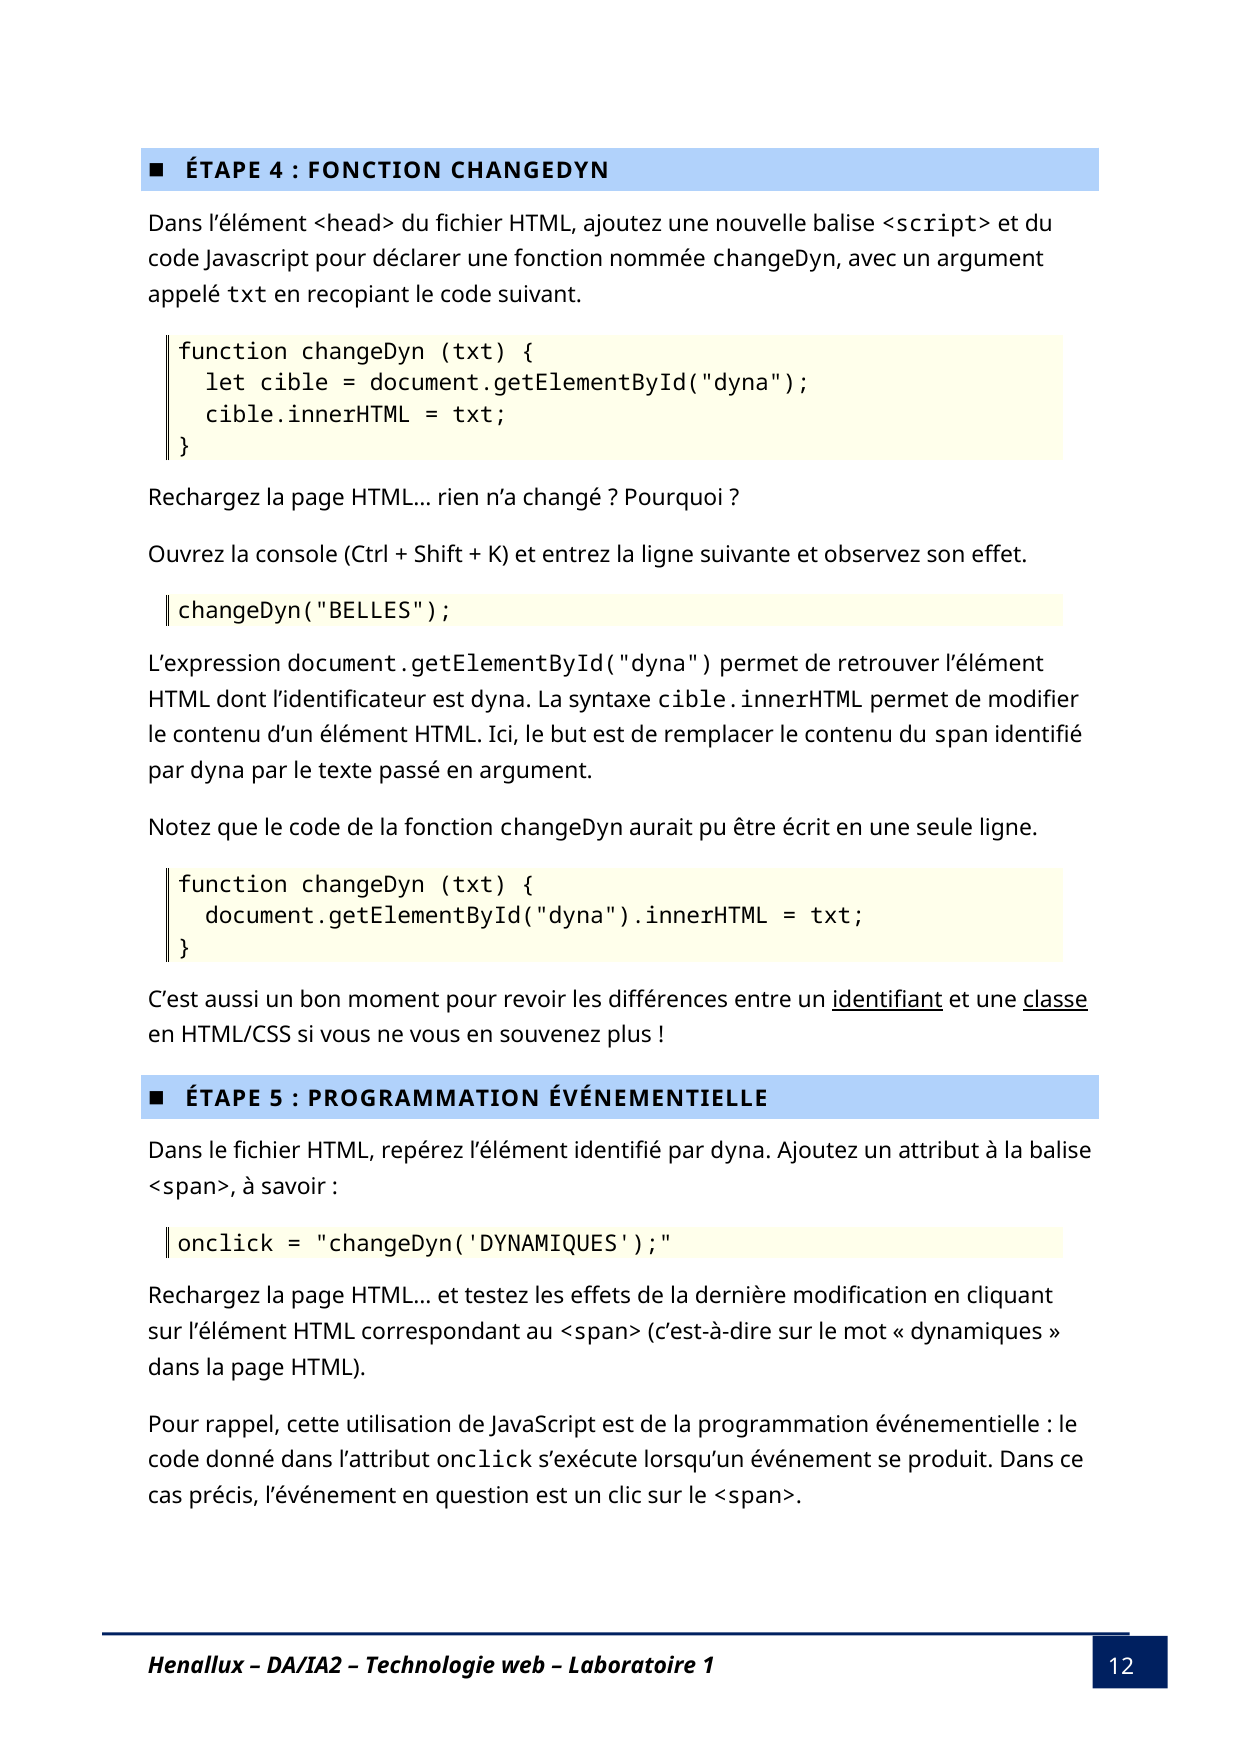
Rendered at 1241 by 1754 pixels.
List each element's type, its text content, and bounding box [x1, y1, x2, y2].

text L’expression document.getElementById("dyna") permet de retrouver l’élément HTML dont l’identificateur est dyna. La syntaxe cible.innerHTML permet de modifier le contenu d’un élément HTML. Ici, le but est de remplacer le contenu du span identifié par dyna par le texte passé en argument. [148, 647, 1093, 786]
text Notez que le code de la fonction changeDyn aurait pu être écrit en une seule ligne. [148, 811, 1093, 842]
text C’est aussi un bon moment pour revoir les différences entre un identifiant et une classe en HTML/CSS si vous ne vous en souvenez plus ! [148, 982, 1093, 1050]
text function changeDyn (txt) { [169, 335, 1063, 366]
subtitle Étape 4 : fonction changeDyn [148, 154, 1093, 185]
text Dans le fichier HTML, repérez l’élément identifié par dyna. Ajoutez un attribut à la balise <span>, à savoir : [148, 1134, 1093, 1201]
text } [169, 930, 1063, 962]
text changeDyn("BELLES"); [166, 594, 1063, 626]
text let cible = document.getElementById("dyna"); [169, 366, 1063, 398]
text Dans l’élément <head> du fichier HTML, ajoutez une nouvelle balise <script> et du code Javascript pour déclarer une fonction nommée changeDyn, avec un argument appelé txt en recopiant le code suivant. [148, 206, 1093, 309]
subtitle Étape 5 : programmation événementielle [148, 1081, 1093, 1113]
text cible.innerHTML = txt; [169, 398, 1063, 429]
text document.getElementById("dyna").innerHTML = txt; [169, 899, 1063, 930]
text Rechargez la page HTML… rien n’a changé ? Pourquoi ? [148, 481, 1093, 512]
text function changeDyn (txt) { [169, 868, 1063, 899]
text Pour rappel, cette utilisation de JavaScript est de la programmation événementielle : le code donné dans l’attribut onclick s’exécute lorsqu’un événement se produit. Dans ce cas précis, l’événement en question est un clic sur le <span>. [148, 1407, 1093, 1511]
text Rechargez la page HTML… et testez les effets de la dernière modification en cliquant sur l’élément HTML correspondant au <span> (c’est-à-dire sur le mot « dynamiques » dans la page HTML). [148, 1279, 1093, 1382]
text onclick = "changeDyn('DYNAMIQUES');" [169, 1227, 1063, 1258]
text } [169, 429, 1063, 460]
text Ouvrez la console (Ctrl + Shift + K) et entrez la ligne suivante et observez son effet. [148, 538, 1093, 569]
